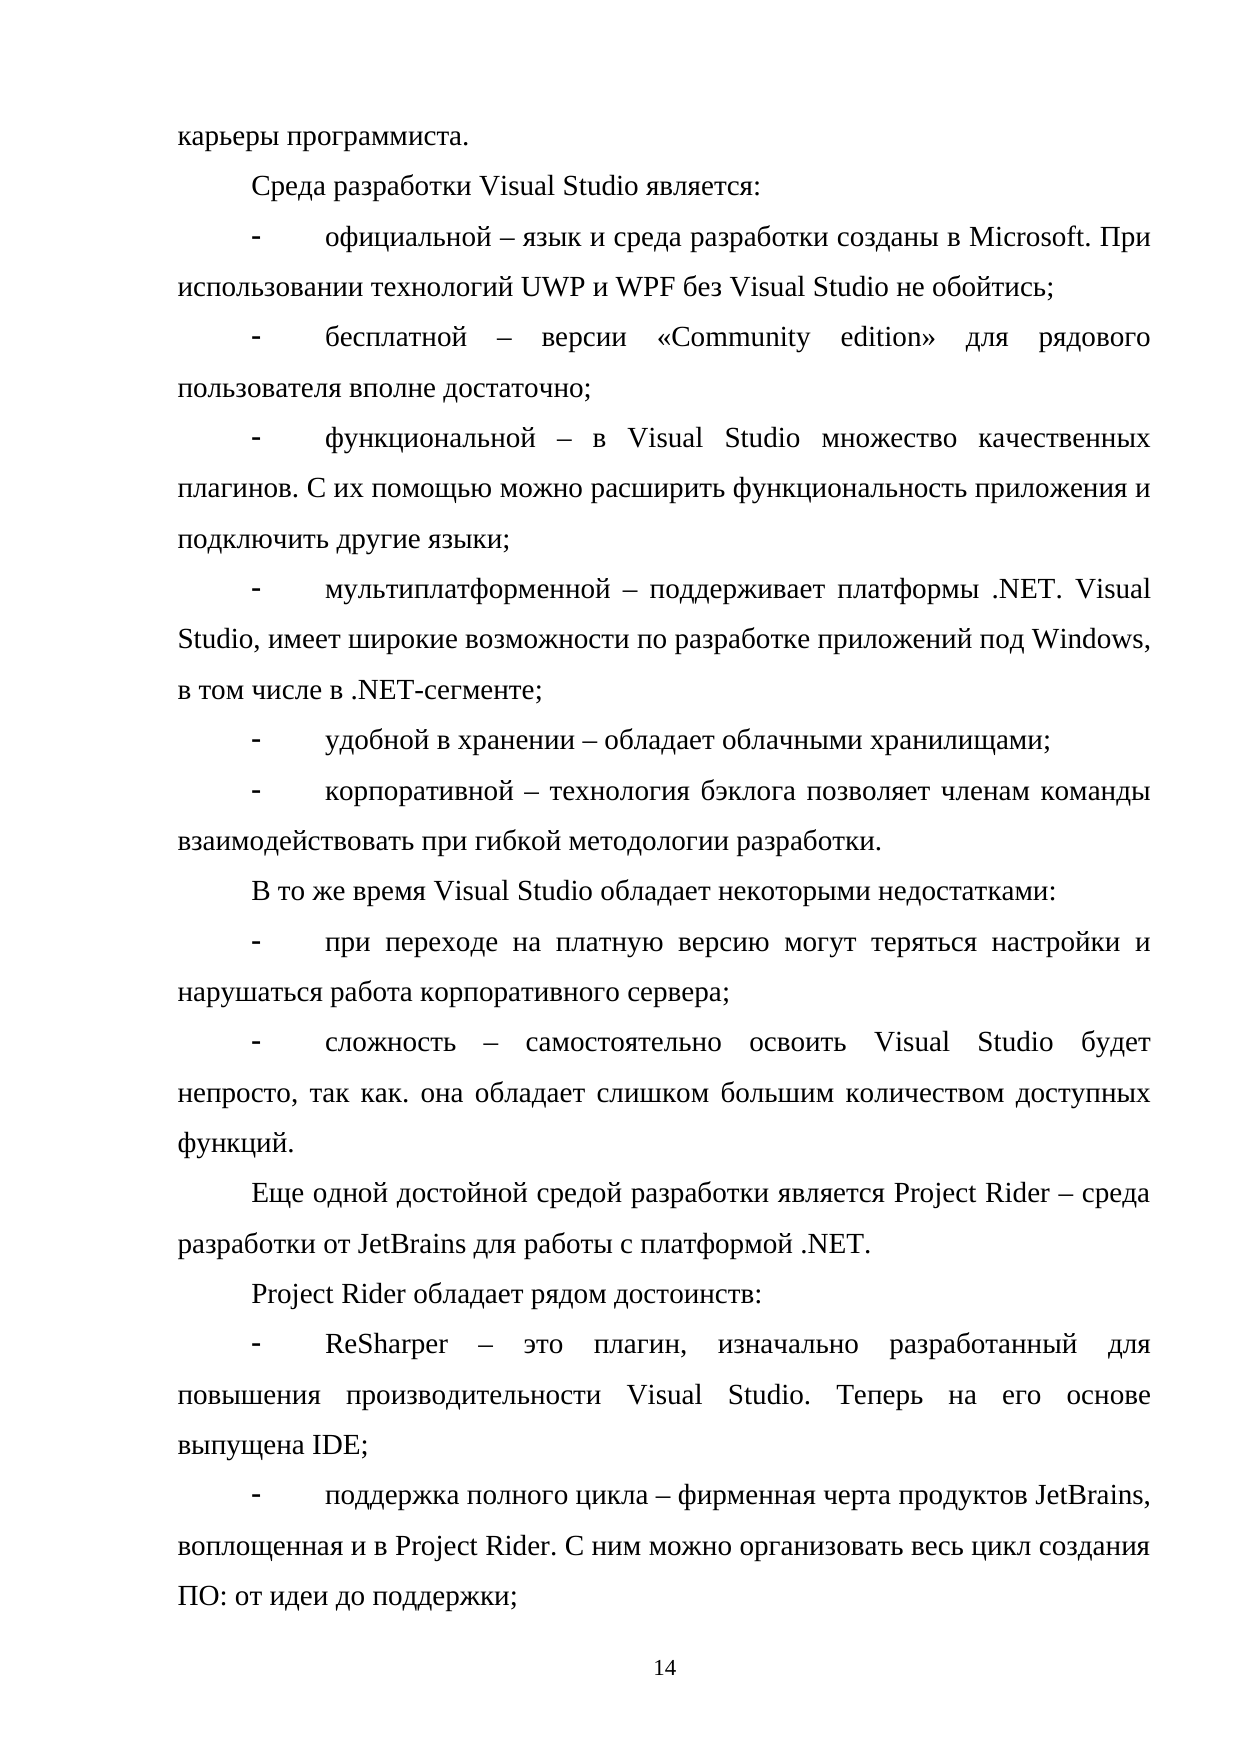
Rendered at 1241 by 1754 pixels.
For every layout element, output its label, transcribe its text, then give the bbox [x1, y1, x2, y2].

text Среда разработки Visual Studio является: [177, 168, 1152, 202]
text Project Rider обладает рядом достоинств: [177, 1276, 1152, 1310]
list официальной – язык и среда разработки созданы в Microsoft. При использовании технологий UWP и WPF без Visual Studio не обойтись; [177, 219, 1152, 303]
list удобной в хранении – обладает облачными хранилищами; [177, 722, 1152, 756]
list функциональной – в Visual Studio множество качественных плагинов. С их помощью можно расширить функциональность приложения и подключить другие языки; [177, 420, 1152, 554]
list бесплатной – версии «Community edition» для рядового пользователя вполне достаточно; [177, 319, 1152, 403]
list ReSharper – это плагин, изначально разработанный для повышения производительности Visual Studio. Теперь на его основе выпущена IDE; [177, 1326, 1152, 1461]
list поддержка полного цикла – фирменная черта продуктов JetBrains, воплощенная и в Project Rider. С ним можно организовать весь цикл создания ПО: от идеи до поддержки; [177, 1477, 1152, 1612]
list корпоративной – технология бэклога позволяет членам команды взаимодействовать при гибкой методологии разработки. [177, 773, 1152, 857]
list мультиплатформенной – поддерживает платформы .NET. Visual Studio, имеет широкие возможности по разработке приложений под Windows, в том числе в .NET-сегменте; [177, 571, 1152, 706]
text Еще одной достойной средой разработки является Project Rider – среда разработки от JetBrains для работы с платформой .NET. [177, 1176, 1152, 1259]
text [177, 118, 1152, 152]
list сложность – самостоятельно освоить Visual Studio будет непросто, так как. она обладает слишком большим количеством доступных функций. [177, 1024, 1152, 1159]
text В то же время Visual Studio обладает некоторыми недостатками: [177, 873, 1152, 907]
list при переходе на платную версию могут теряться настройки и нарушаться работа корпоративного сервера; [177, 924, 1152, 1008]
